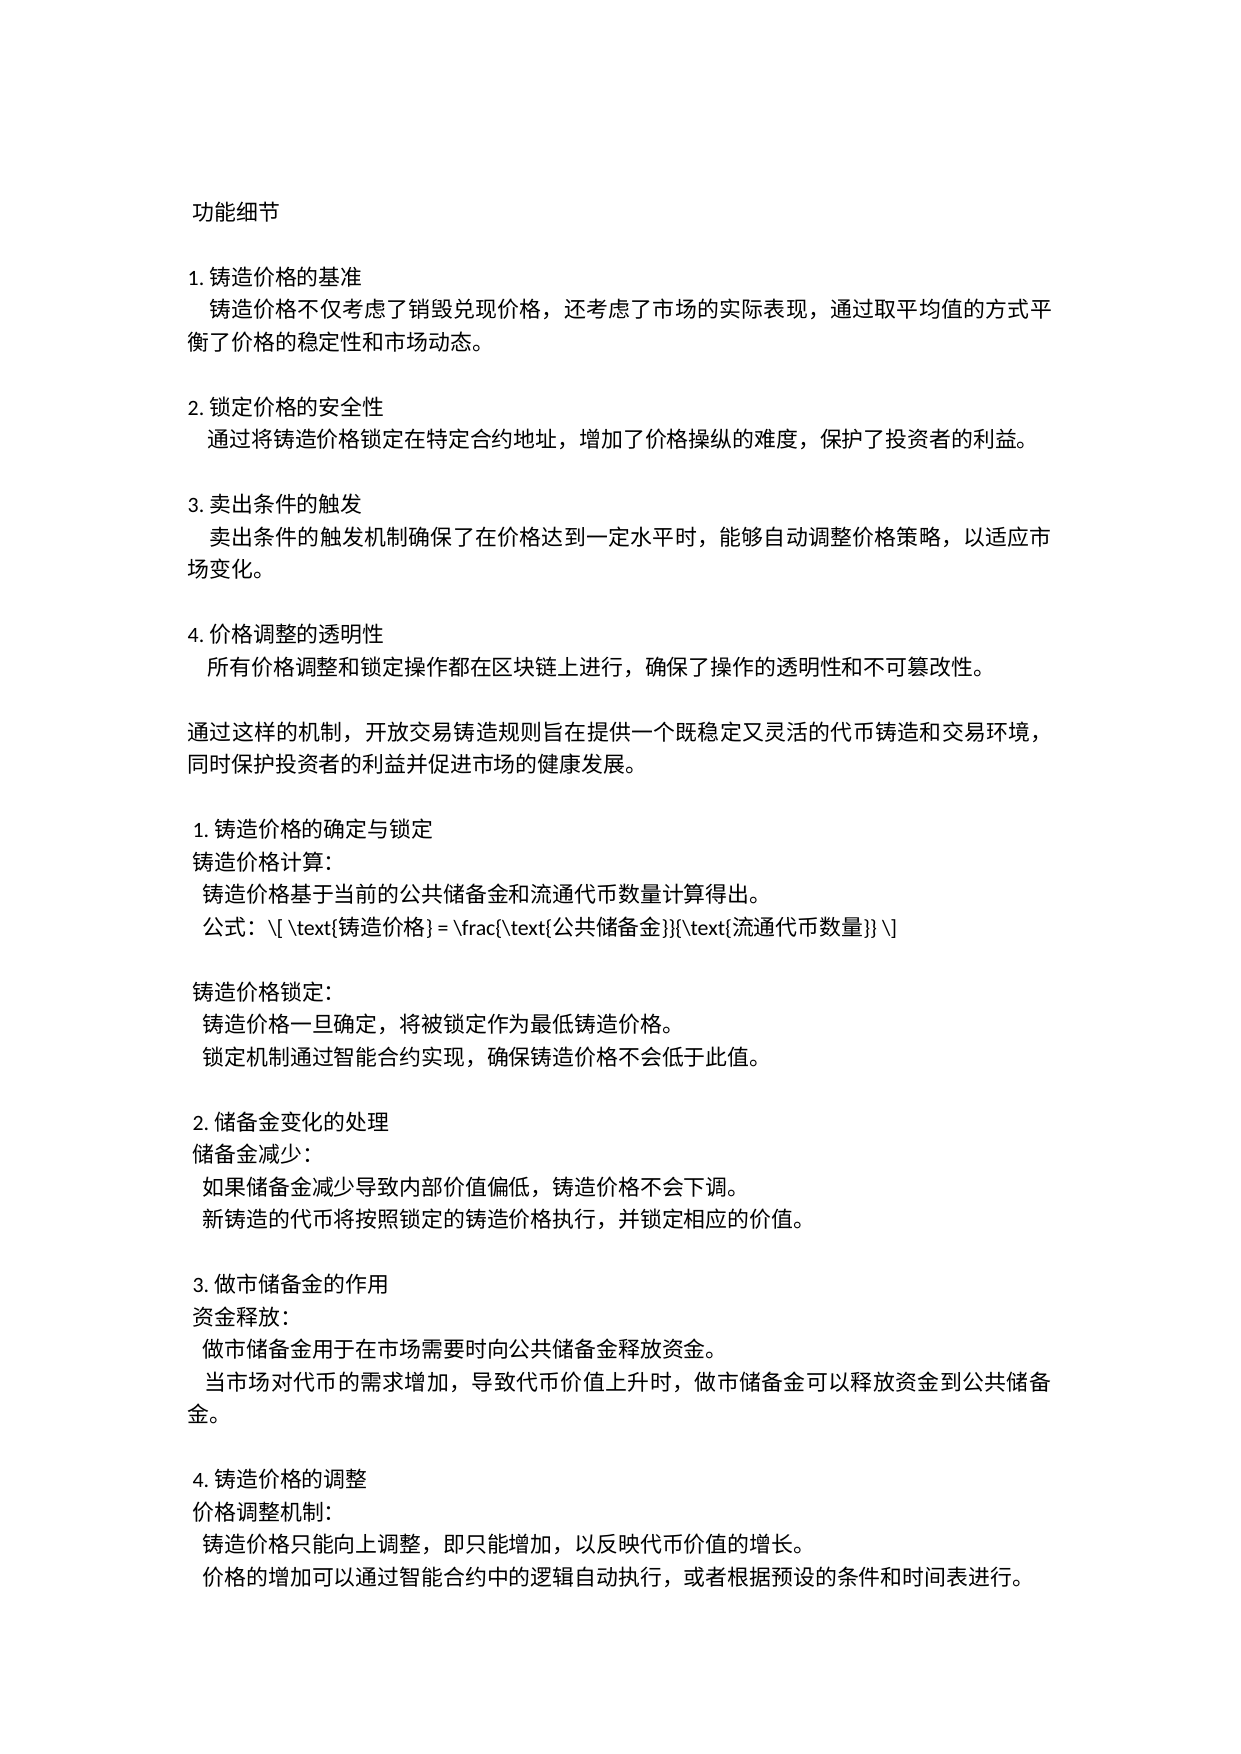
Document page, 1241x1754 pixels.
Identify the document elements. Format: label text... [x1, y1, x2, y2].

text 4. 铸造价格的调整 [187, 1462, 1053, 1494]
text 3. 卖出条件的触发 [187, 487, 1053, 519]
text 铸造价格只能向上调整，即只能增加，以反映代币价值的增长。 [187, 1527, 1053, 1559]
text 资金释放： [187, 1299, 1053, 1332]
text 2. 储备金变化的处理 [187, 1104, 1053, 1137]
text 卖出条件的触发机制确保了在价格达到一定水平时，能够自动调整价格策略，以适应市场变化。 [187, 519, 1053, 584]
text 储备金减少： [187, 1137, 1053, 1169]
text 铸造价格不仅考虑了销毁兑现价格，还考虑了市场的实际表现，通过取平均值的方式平衡了价格的稳定性和市场动态。 [187, 292, 1053, 357]
text 通过将铸造价格锁定在特定合约地址，增加了价格操纵的难度，保护了投资者的利益。 [187, 422, 1053, 454]
text 1. 铸造价格的确定与锁定 [187, 812, 1053, 844]
text 所有价格调整和锁定操作都在区块链上进行，确保了操作的透明性和不可篡改性。 [187, 649, 1053, 682]
text 铸造价格一旦确定，将被锁定作为最低铸造价格。 [187, 1007, 1053, 1039]
text 公式：\[ \text{铸造价格} = \frac{\text{公共储备金}}{\text{流通代币数量}} \] [187, 909, 1053, 942]
text 价格调整机制： [187, 1494, 1053, 1527]
text 做市储备金用于在市场需要时向公共储备金释放资金。 [187, 1332, 1053, 1364]
text 铸造价格锁定： [187, 974, 1053, 1007]
text 如果储备金减少导致内部价值偏低，铸造价格不会下调。 [187, 1169, 1053, 1202]
text 铸造价格计算： [187, 844, 1053, 877]
text 当市场对代币的需求增加，导致代币价值上升时，做市储备金可以释放资金到公共储备金。 [187, 1364, 1053, 1429]
text 通过这样的机制，开放交易铸造规则旨在提供一个既稳定又灵活的代币铸造和交易环境，同时保护投资者的利益并促进市场的健康发展。 [187, 714, 1053, 779]
text 锁定机制通过智能合约实现，确保铸造价格不会低于此值。 [187, 1039, 1053, 1072]
text 新铸造的代币将按照锁定的铸造价格执行，并锁定相应的价值。 [187, 1202, 1053, 1234]
text 2. 锁定价格的安全性 [187, 389, 1053, 422]
text 4. 价格调整的透明性 [187, 617, 1053, 649]
text 价格的增加可以通过智能合约中的逻辑自动执行，或者根据预设的条件和时间表进行。 [187, 1559, 1053, 1592]
text 铸造价格基于当前的公共储备金和流通代币数量计算得出。 [187, 877, 1053, 909]
text 功能细节 [187, 194, 1053, 227]
text 3. 做市储备金的作用 [187, 1267, 1053, 1299]
text 1. 铸造价格的基准 [187, 259, 1053, 292]
